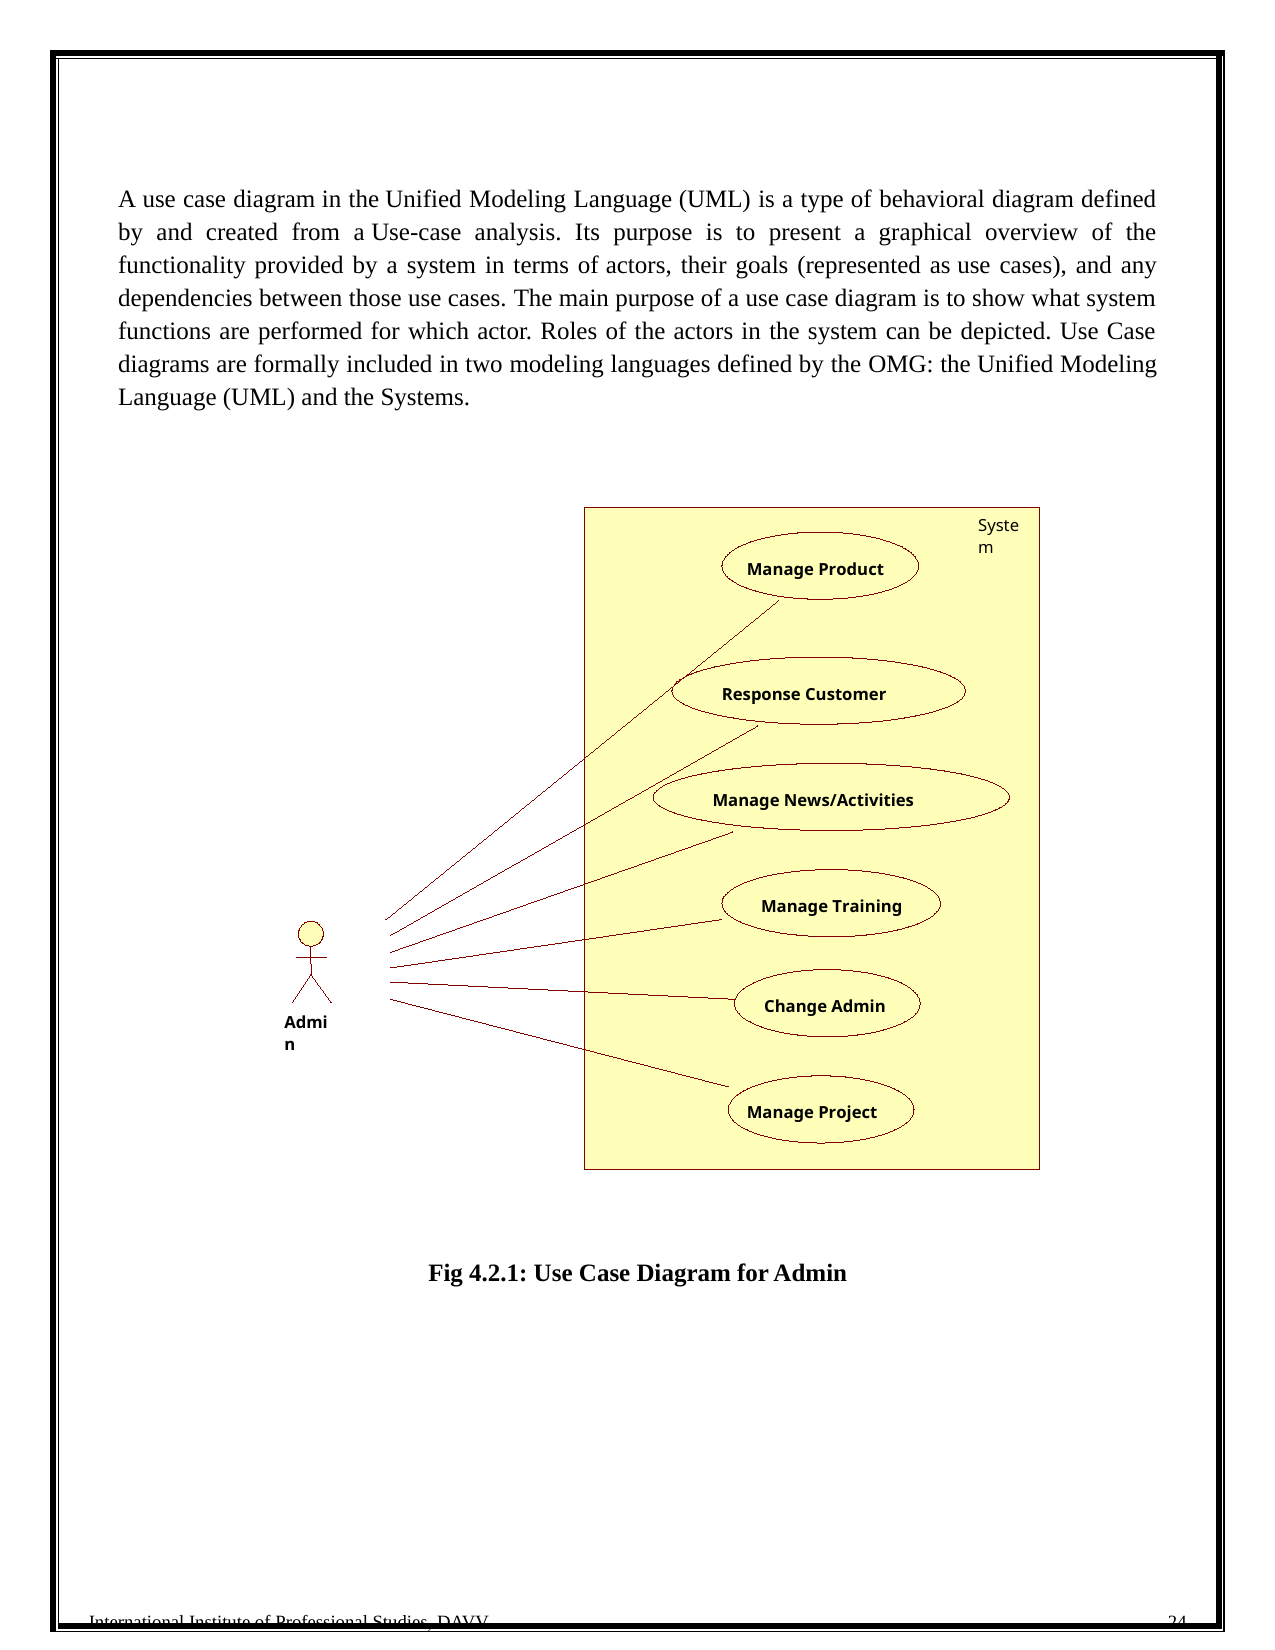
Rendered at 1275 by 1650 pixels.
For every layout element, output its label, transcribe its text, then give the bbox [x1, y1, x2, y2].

text A use case diagram in the Unified Modeling Language (UML) is a type of behavioral diagram defined by and created from a Use-case analysis. Its purpose is to present a graphical overview of the functionality provided by a system in terms of actors, their goals (represented as use cases), and any dependencies between those use cases. The main purpose of a use case diagram is to show what system functions are performed for which actor. Roles of the actors in the system can be depicted. Use Case diagrams are formally included in two modeling languages defined by the OMG: the Unified Modeling Language (UML) and the Systems. [118, 184, 1157, 411]
text Fig 4.2.1: Use Case Diagram for Admin [118, 1258, 1157, 1287]
